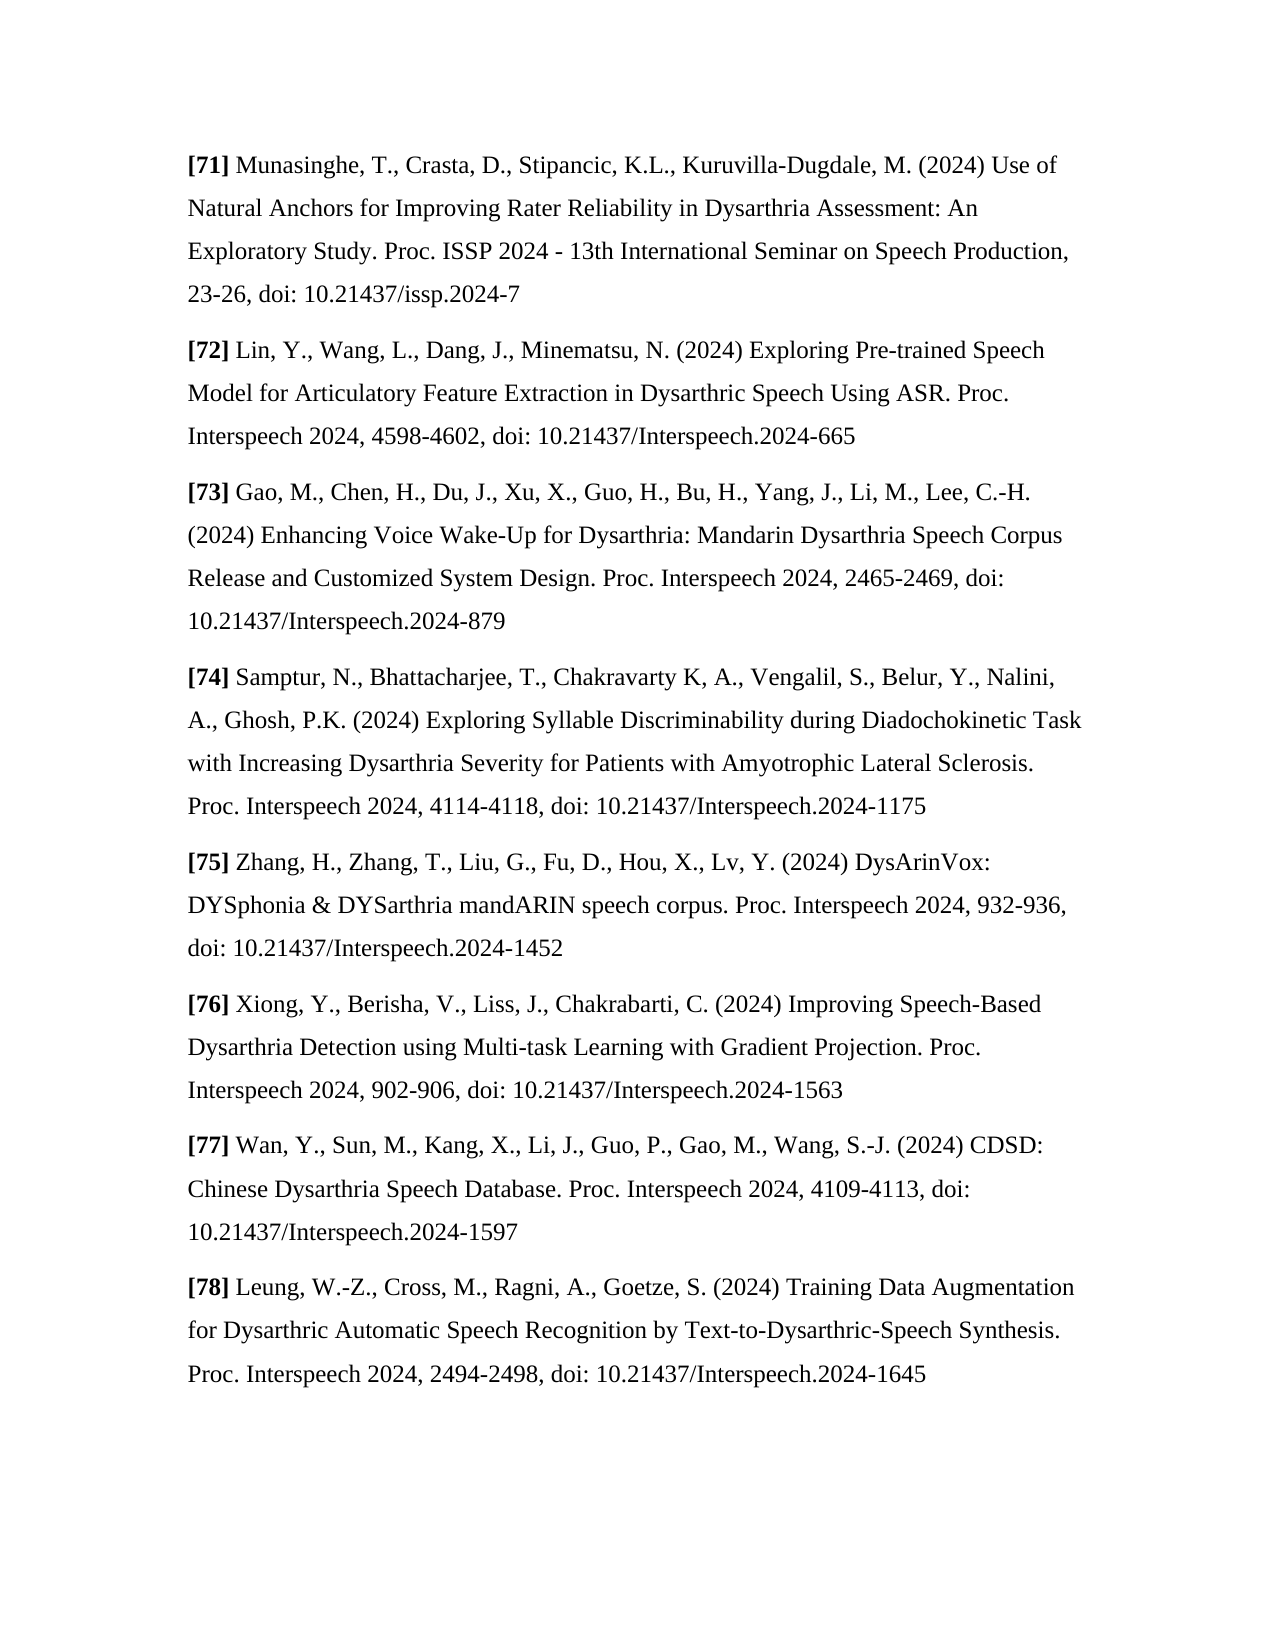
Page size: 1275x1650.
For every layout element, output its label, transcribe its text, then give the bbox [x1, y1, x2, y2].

text [77] Wan, Y., Sun, M., Kang, X., Li, J., Guo, P., Gao, M., Wang, S.-J. (2024) CDSD: Chinese Dysarthria Speech Database. Proc. Interspeech 2024, 4109-4113, doi: 10.21437/Interspeech.2024-1597 [187, 1131, 1087, 1246]
text [76] Xiong, Y., Berisha, V., Liss, J., Chakrabarti, C. (2024) Improving Speech-Based Dysarthria Detection using Multi-task Learning with Gradient Projection. Proc. Interspeech 2024, 902-906, doi: 10.21437/Interspeech.2024-1563 [187, 989, 1087, 1104]
text [78] Leung, W.-Z., Cross, M., Ragni, A., Goetze, S. (2024) Training Data Augmentation for Dysarthric Automatic Speech Recognition by Text-to-Dysarthric-Speech Synthesis. Proc. Interspeech 2024, 2494-2498, doi: 10.21437/Interspeech.2024-1645 [187, 1272, 1087, 1387]
text [75] Zhang, H., Zhang, T., Liu, G., Fu, D., Hou, X., Lv, Y. (2024) DysArinVox: DYSphonia & DYSarthria mandARIN speech corpus. Proc. Interspeech 2024, 932-936, doi: 10.21437/Interspeech.2024-1452 [187, 847, 1087, 962]
text [73] Gao, M., Chen, H., Du, J., Xu, X., Guo, H., Bu, H., Yang, J., Li, M., Lee, C.-H. (2024) Enhancing Voice Wake-Up for Dysarthria: Mandarin Dysarthria Speech Corpus Release and Customized System Design. Proc. Interspeech 2024, 2465-2469, doi: 10.21437/Interspeech.2024-879 [187, 477, 1087, 635]
text [74] Samptur, N., Bhattacharjee, T., Chakravarty K, A., Vengalil, S., Belur, Y., Nalini, A., Ghosh, P.K. (2024) Exploring Syllable Discriminability during Diadochokinetic Task with Increasing Dysarthria Severity for Patients with Amyotrophic Lateral Sclerosis. Proc. Interspeech 2024, 4114-4118, doi: 10.21437/Interspeech.2024-1175 [187, 662, 1087, 820]
text [72] Lin, Y., Wang, L., Dang, J., Minematsu, N. (2024) Exploring Pre-trained Speech Model for Articulatory Feature Extraction in Dysarthric Speech Using ASR. Proc. Interspeech 2024, 4598-4602, doi: 10.21437/Interspeech.2024-665 [187, 335, 1087, 450]
text [71] Munasinghe, T., Crasta, D., Stipancic, K.L., Kuruvilla-Dugdale, M. (2024) Use of Natural Anchors for Improving Rater Reliability in Dysarthria Assessment: An Exploratory Study. Proc. ISSP 2024 - 13th International Seminar on Speech Production, 23-26, doi: 10.21437/issp.2024-7 [187, 150, 1087, 308]
